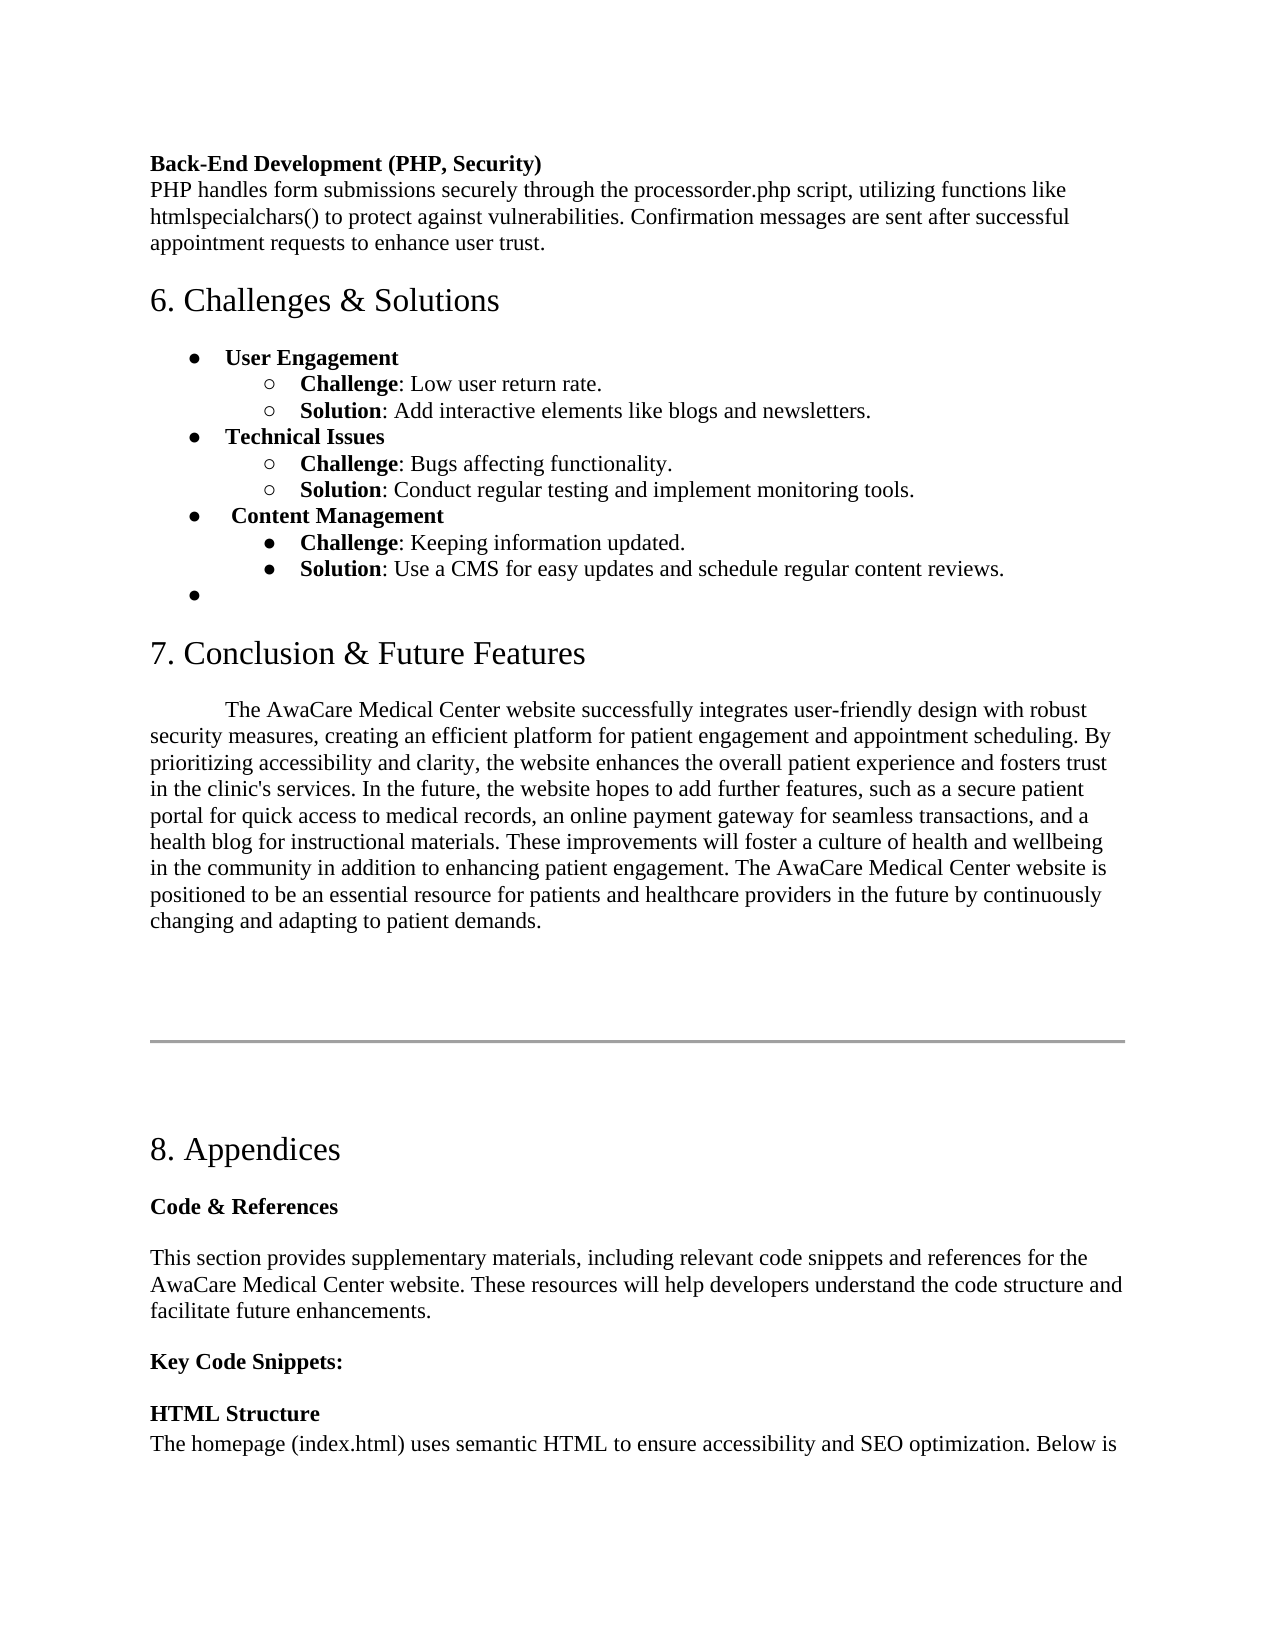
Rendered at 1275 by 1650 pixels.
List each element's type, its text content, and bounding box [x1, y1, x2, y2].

list Challenge: Low user return rate. [262, 370, 1125, 397]
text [150, 1400, 1125, 1456]
list Technical Issues [187, 423, 1125, 449]
subtitle 8. Appendices [150, 1129, 1125, 1168]
subtitle 7. Conclusion & Future Features [150, 633, 1125, 671]
list Solution: Add interactive elements like blogs and newsletters. [262, 397, 1125, 423]
subtitle 6. Challenges & Solutions [150, 280, 1125, 319]
list Solution: Use a CMS for easy updates and schedule regular content reviews. [262, 555, 1125, 582]
list Challenge: Bugs affecting functionality. [262, 449, 1125, 476]
list Challenge: Keeping information updated. [262, 529, 1125, 555]
text Back-End Development (PHP, Security) PHP handles form submissions securely through the processorder.php script, utilizing functions like htmlspecialchars() to protect against vulnerabilities. Confirmation messages are sent after successful appointment requests to enhance user trust. [150, 150, 1125, 255]
text The AwaCare Medical Center website successfully integrates user-friendly design with robust security measures, creating an efficient platform for patient engagement and appointment scheduling. By prioritizing accessibility and clarity, the website enhances the overall patient experience and fosters trust in the clinic's services. In the future, the website hopes to add further features, such as a secure patient portal for quick access to medical records, an online payment gateway for seamless transactions, and a health blog for instructional materials. These improvements will foster a culture of health and wellbeing in the community in addition to enhancing patient engagement. The AwaCare Medical Center website is positioned to be an essential resource for patients and healthcare providers in the future by continuously changing and adapting to patient demands. [150, 696, 1125, 933]
subtitle Code & References [150, 1193, 1125, 1219]
list User Engagement [187, 344, 1125, 370]
text This section provides supplementary materials, including relevant code snippets and references for the AwaCare Medical Center website. These resources will help developers understand the code structure and facilitate future enhancements. [150, 1244, 1125, 1323]
text Key Code Snippets: [150, 1348, 1125, 1375]
list Solution: Conduct regular testing and implement monitoring tools. [262, 476, 1125, 502]
list Content Management [187, 502, 1125, 529]
